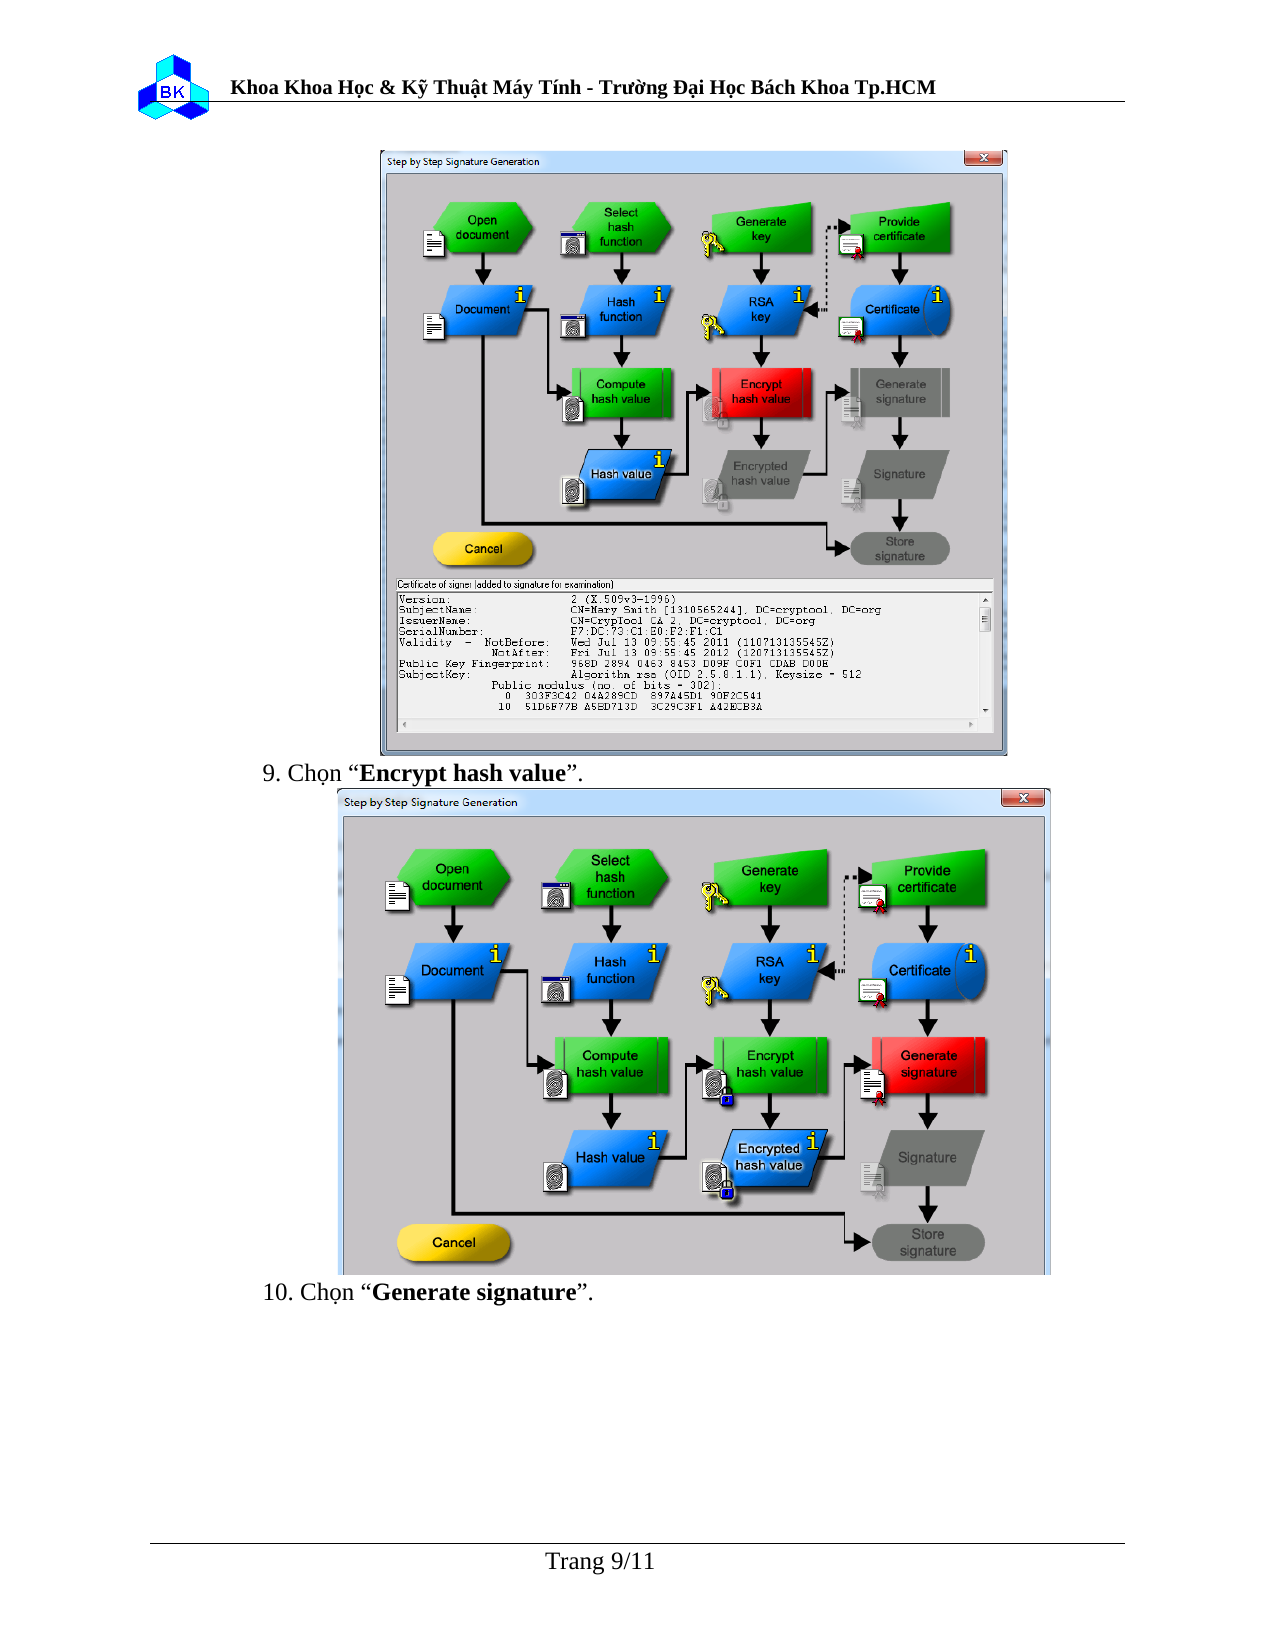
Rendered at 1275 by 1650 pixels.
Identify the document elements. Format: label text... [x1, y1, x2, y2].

text 9. Chọn “Encrypt hash value”. [262, 758, 1125, 787]
text 10. Chọn “Generate signature”. [262, 1277, 1125, 1306]
picture [131, 48, 214, 132]
picture [380, 150, 1008, 756]
picture [337, 788, 1051, 1275]
